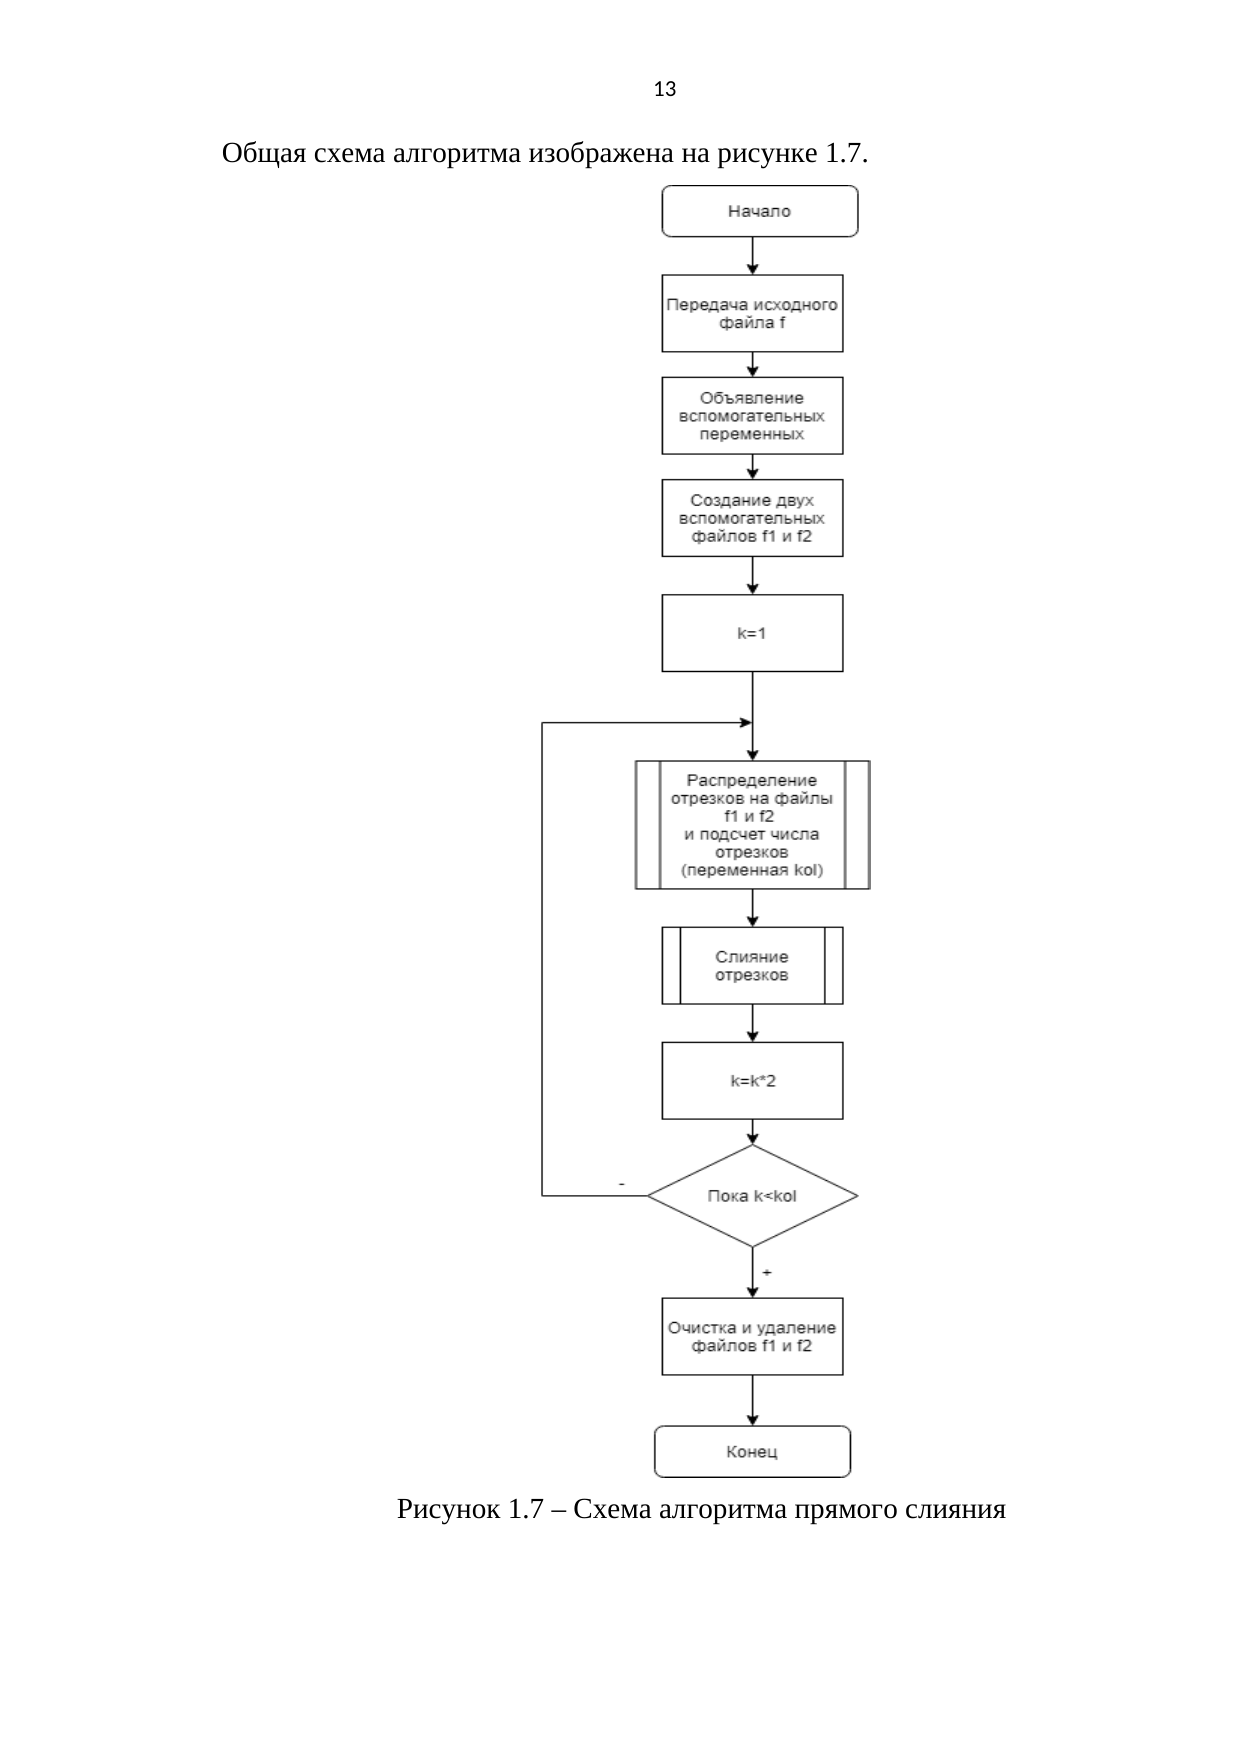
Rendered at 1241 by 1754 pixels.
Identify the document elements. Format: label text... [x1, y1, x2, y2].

picture [531, 185, 871, 1478]
text Рисунок 1.7 – Схема алгоритма прямого слияния [148, 1491, 1181, 1525]
list Общая схема алгоритма изображена на рисунке 1.7. [148, 135, 1181, 169]
